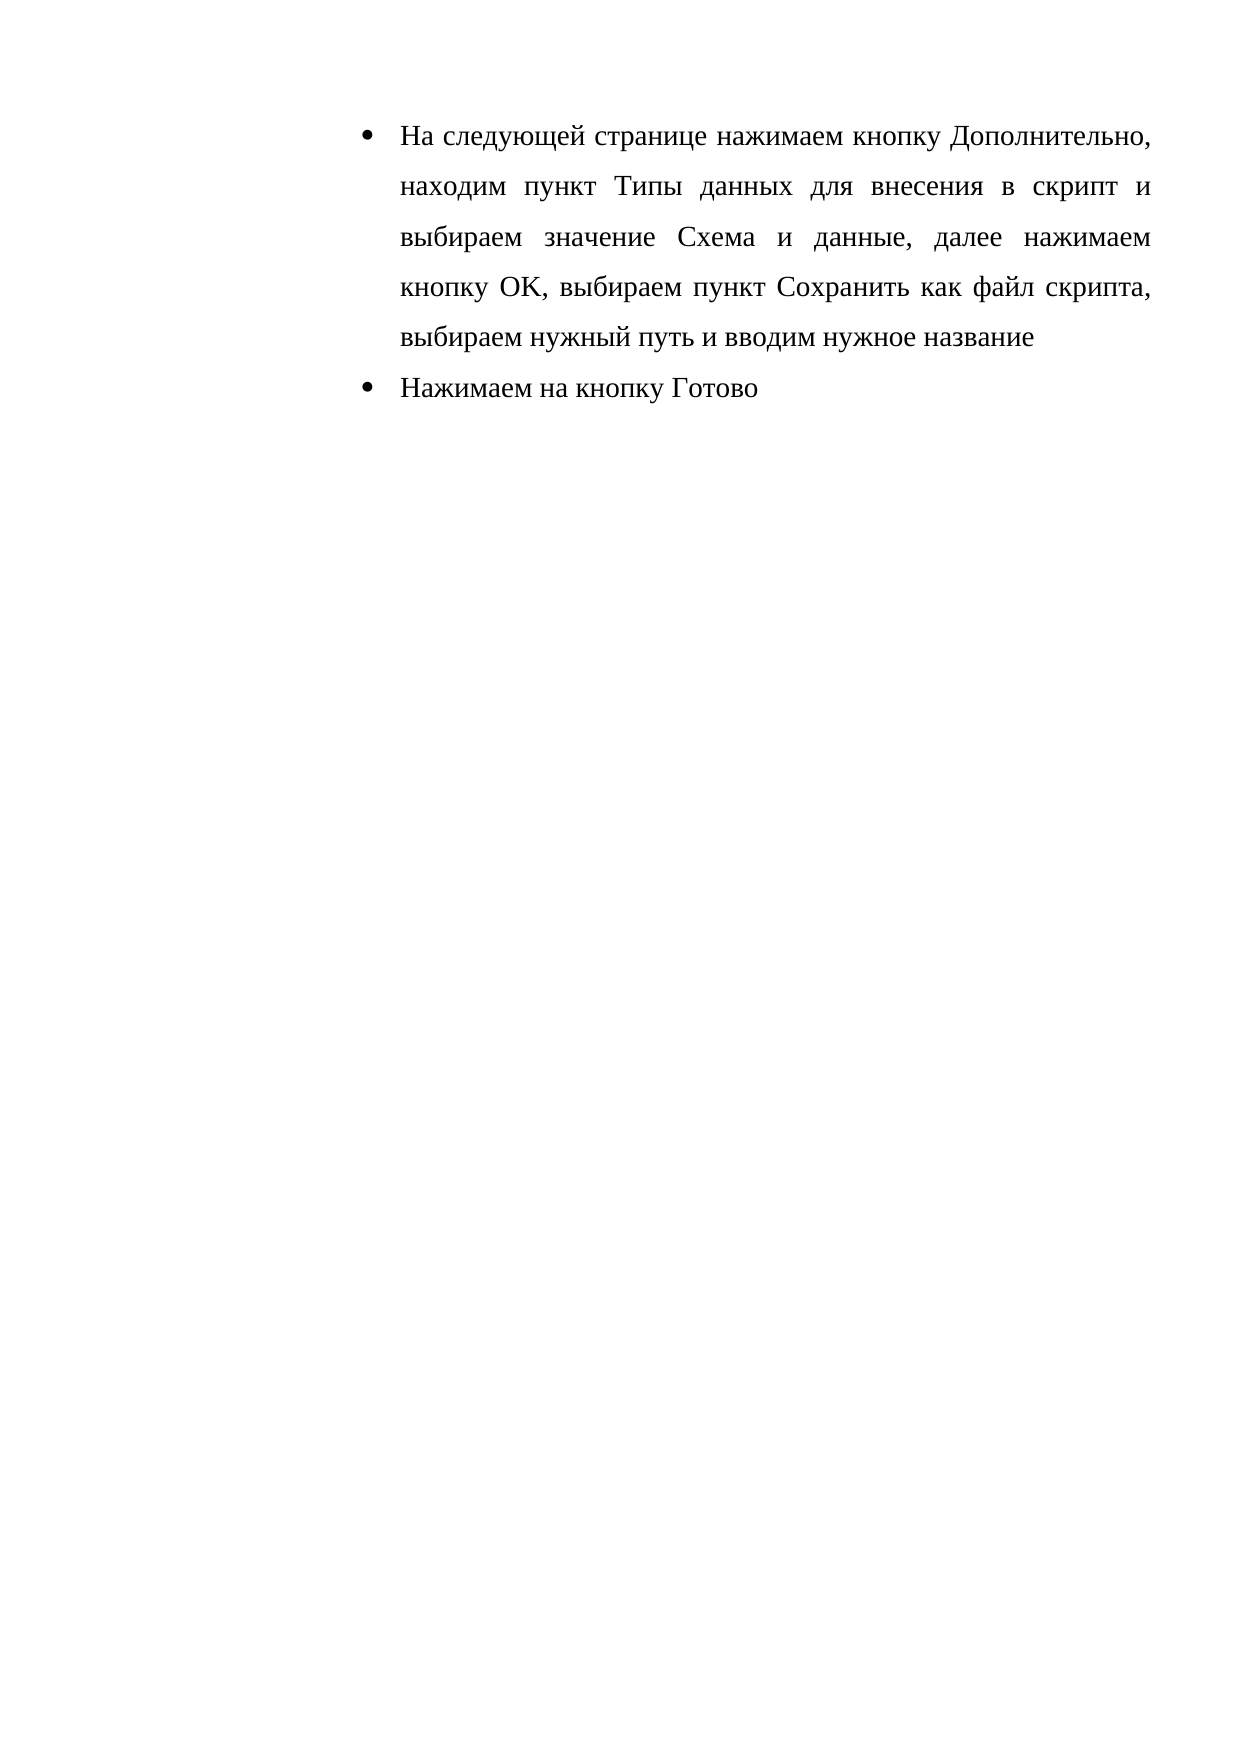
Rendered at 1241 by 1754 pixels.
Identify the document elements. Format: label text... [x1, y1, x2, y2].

list Нажимаем на кнопку Готово [362, 370, 1152, 403]
list На следующей странице нажимаем кнопку Дополнительно, находим пункт Типы данных для внесения в скрипт и выбираем значение Схема и данные, далее нажимаем кнопку OK, выбираем пункт Сохранить как файл скрипта, выбираем нужный путь и вводим нужное название [362, 118, 1152, 353]
